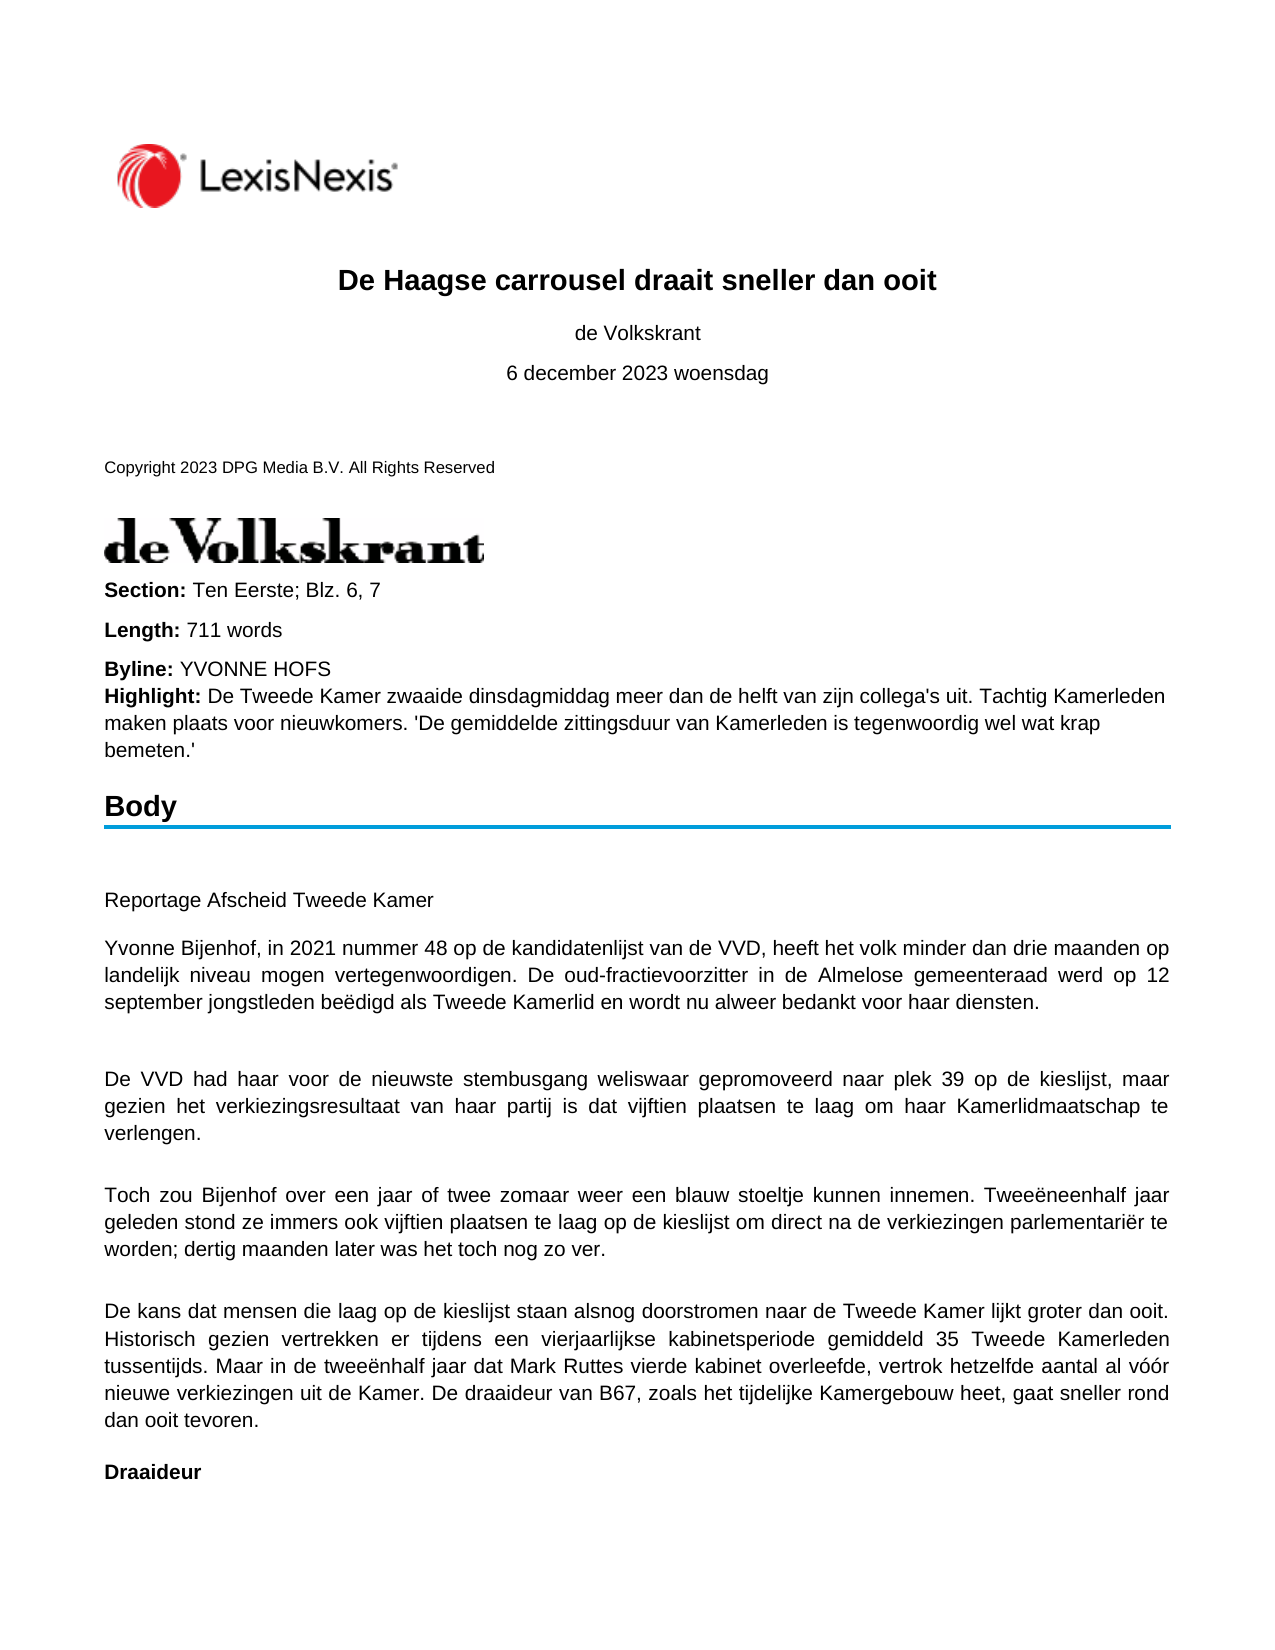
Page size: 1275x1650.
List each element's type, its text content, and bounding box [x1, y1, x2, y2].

text Highlight: De Tweede Kamer zwaaide dinsdagmiddag meer dan de helft van zijn collega's uit. Tachtig Kamerleden maken plaats voor nieuwkomers. 'De gemiddelde zittingsduur van Kamerleden is tegenwoordig wel wat krap bemeten.' [104, 681, 1171, 762]
text Draaideur [104, 1457, 1171, 1484]
text Toch zou Bijenhof over een jaar of twee zomaar weer een blauw stoeltje kunnen innemen. Tweeëneenhalf jaar geleden stond ze immers ook vijftien plaatsen te laag op de kieslijst om direct na de verkiezingen parlementariër te worden; dertig maanden later was het toch nog zo ver. [104, 1180, 1171, 1261]
text De VVD had haar voor de nieuwste stembusgang weliswaar gepromoveerd naar plek 39 op de kieslijst, maar gezien het verkiezingsresultaat van haar partij is dat vijftien plaatsen te laag om haar Kamerlidmaatschap te verlengen. [104, 1064, 1171, 1145]
text de Volkskrant [104, 318, 1171, 345]
text Copyright 2023 DPG Media B.V. All Rights Reserved [104, 426, 1171, 477]
text Byline: YVONNE HOFS [104, 654, 1171, 681]
text Length: 711 words [104, 614, 1171, 641]
text Yvonne Bijenhof, in 2021 nummer 48 op de kandidatenlijst van de VVD, heeft het volk minder dan drie maanden op landelijk niveau mogen vertegenwoordigen. De oud-fractievoorzitter in de Almelose gemeenteraad werd op 12 september jongstleden beëdigd als Tweede Kamerlid en wordt nu alweer bedankt voor haar diensten. [104, 933, 1171, 1014]
text 6 december 2023 woensdag [104, 357, 1171, 384]
text De kans dat mensen die laag op de kieslijst staan alsnog doorstromen naar de Tweede Kamer lijkt groter dan ooit. Historisch gezien vertrekken er tijdens een vierjaarlijkse kabinetsperiode gemiddeld 35 Tweede Kamerleden tussentijds. Maar in de tweeënhalf jaar dat Mark Ruttes vierde kabinet overleefde, vertrok hetzelfde aantal al vóór nieuwe verkiezingen uit de Kamer. De draaideur van B67, zoals het tijdelijke Kamergebouw heet, gaat sneller rond dan ooit tevoren. [104, 1296, 1171, 1432]
text Section: Ten Eerste; Blz. 6, 7 [104, 575, 1171, 602]
picture [104, 144, 412, 208]
subtitle De Haagse carrousel draait sneller dan ooit [104, 261, 1171, 297]
text Reportage Afscheid Tweede Kamer [104, 885, 1171, 912]
text Body [104, 787, 1171, 823]
